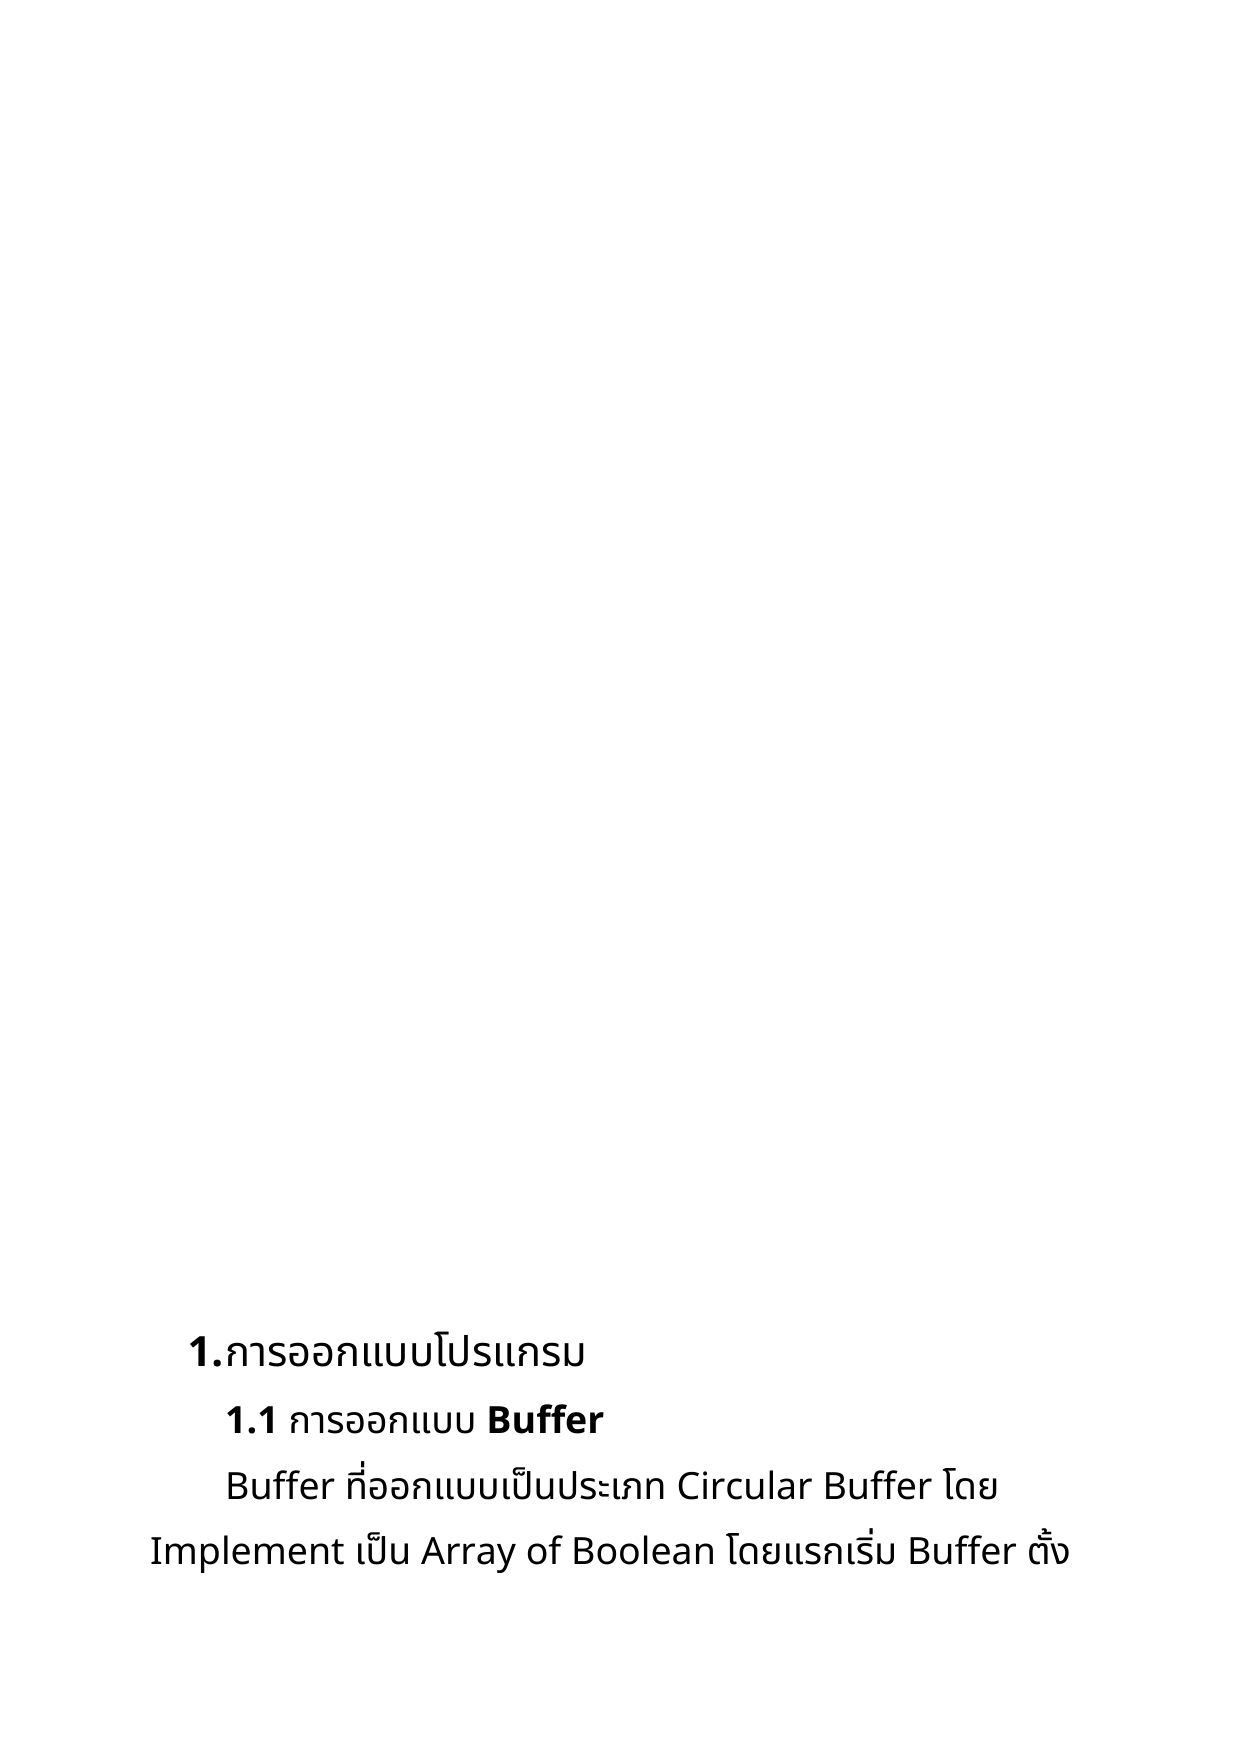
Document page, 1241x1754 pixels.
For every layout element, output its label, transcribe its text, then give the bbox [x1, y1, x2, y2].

text 1.1 การออกแบบ Buffer [150, 1394, 1090, 1451]
list การออกแบบโปรแกรม [187, 1322, 1090, 1385]
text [150, 1459, 1090, 1581]
